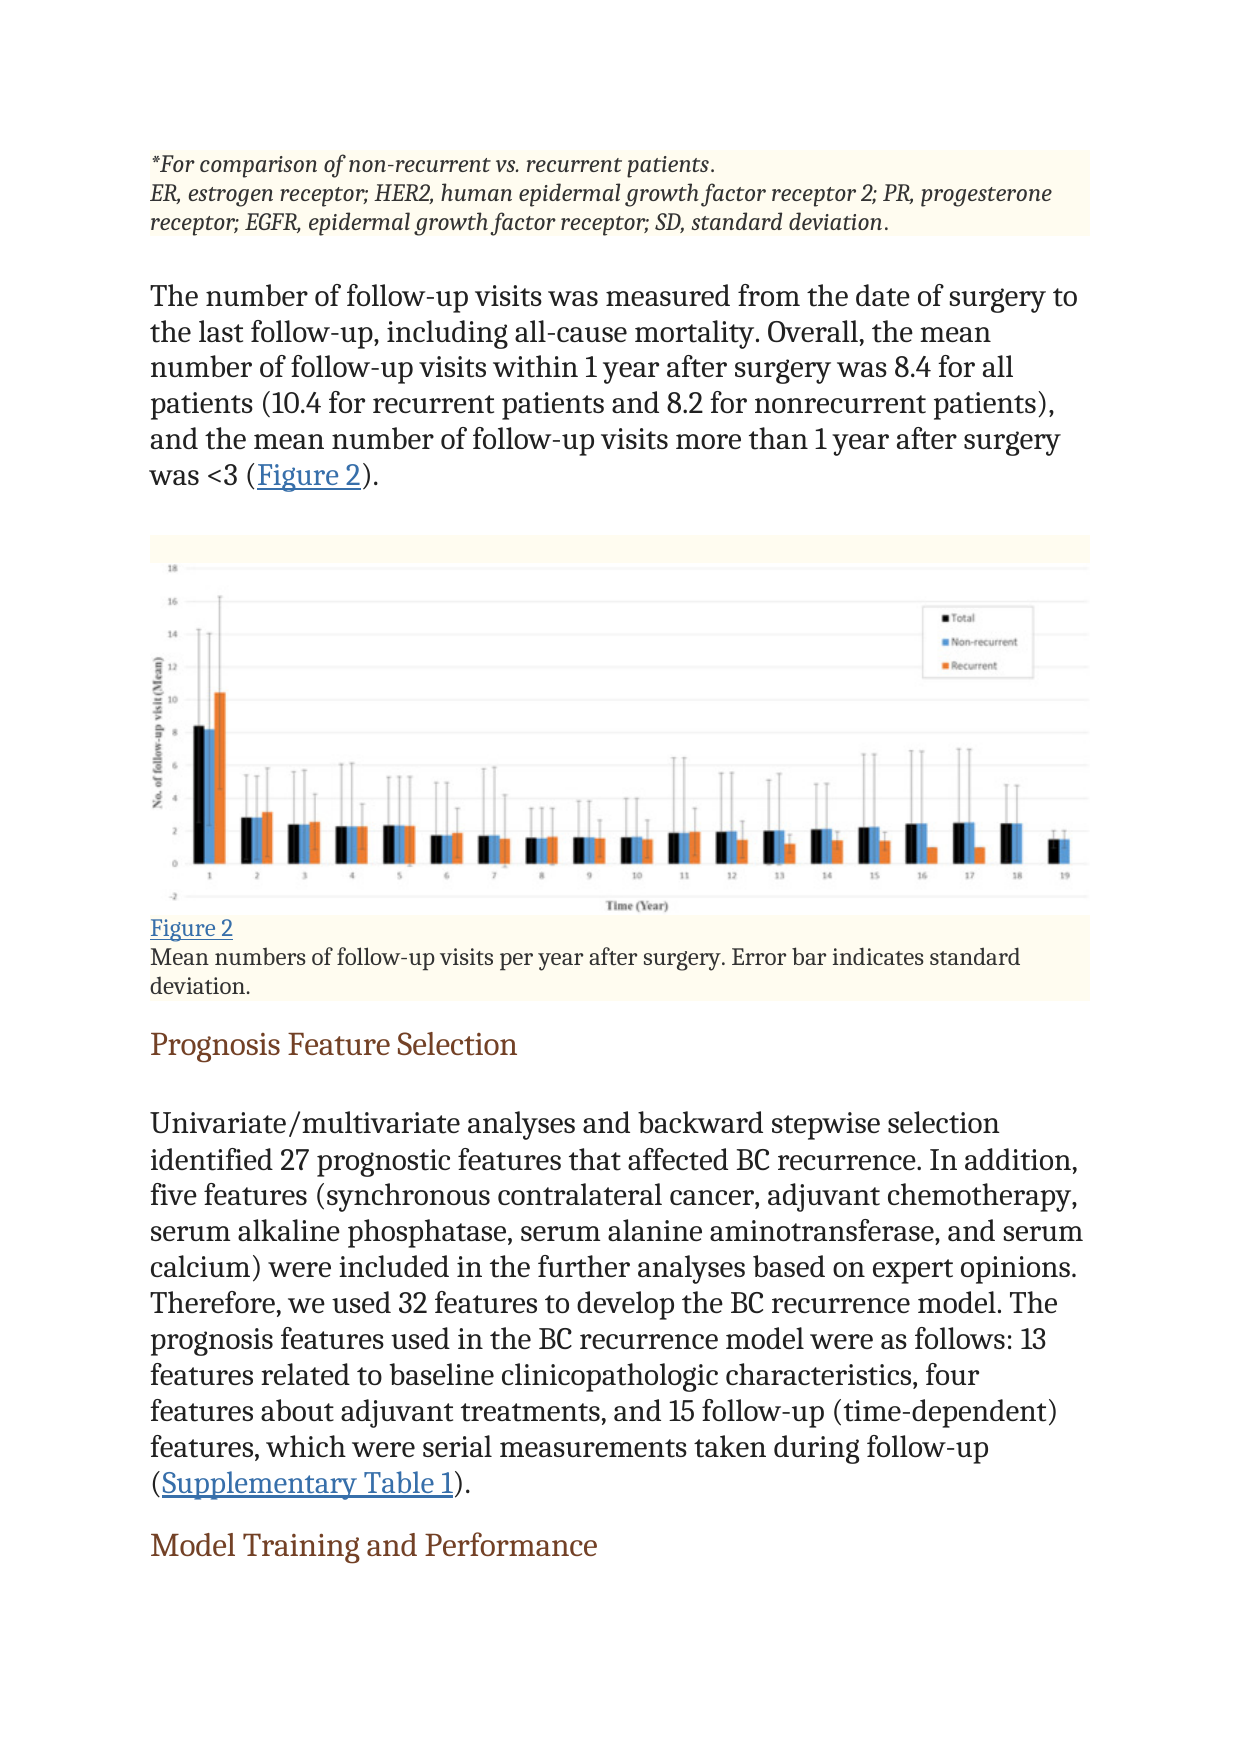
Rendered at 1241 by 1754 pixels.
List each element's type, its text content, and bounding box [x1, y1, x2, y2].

text Model Training and Performance [150, 1518, 1090, 1565]
text The number of follow-up visits was measured from the date of surgery to the last follow-up, including all-cause mortality. Overall, the mean number of follow-up visits within 1 year after surgery was 8.4 for all patients (10.4 for recurrent patients and 8.2 for nonrecurrent patients), and the mean number of follow-up visits more than 1 year after surgery was <3 (Figure 2). [150, 278, 1090, 493]
picture [150, 563, 1091, 915]
text Figure 2 [150, 915, 1090, 943]
text Univariate/multivariate analyses and backward stepwise selection identified 27 prognostic features that affected BC recurrence. In addition, five features (synchronous contralateral cancer, adjuvant chemotherapy, serum alkaline phosphatase, serum alanine aminotransferase, and serum calcium) were included in the further analyses based on expert opinions. Therefore, we used 32 features to develop the BC recurrence model. The prognosis features used in the BC recurrence model were as follows: 13 features related to baseline clinicopathologic characteristics, four features about adjuvant treatments, and 15 follow-up (time-dependent) features, which were serial measurements taken during follow-up (Supplementary Table 1). [150, 1106, 1090, 1501]
text *For comparison of non-recurrent vs. recurrent patients. [150, 150, 1090, 179]
text Mean numbers of follow-up visits per year after surgery. Error bar indicates standard deviation. [150, 943, 1090, 1001]
text ER, estrogen receptor; HER2, human epidermal growth factor receptor 2; PR, progesterone receptor; EGFR, epidermal growth factor receptor; SD, standard deviation. [150, 179, 1090, 236]
text Prognosis Feature Selection [150, 1017, 1090, 1064]
